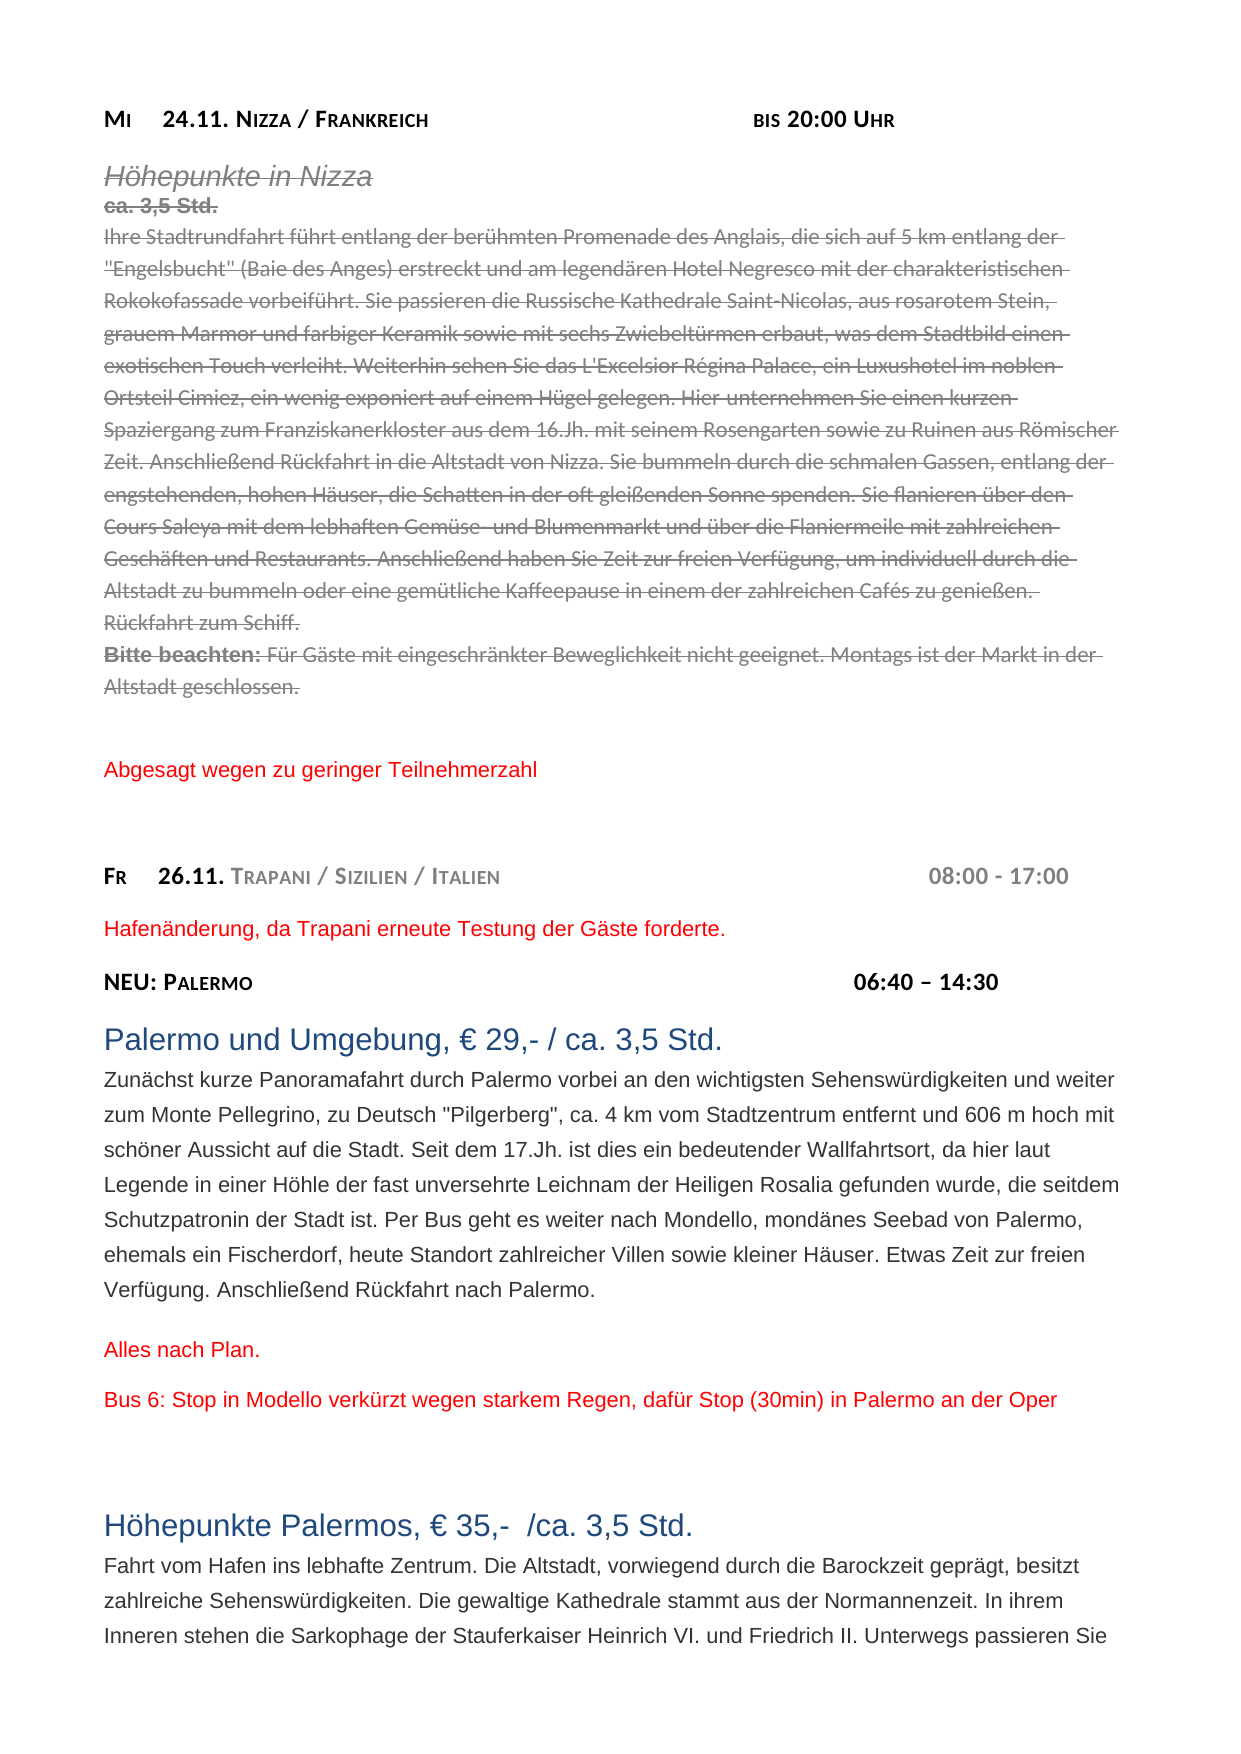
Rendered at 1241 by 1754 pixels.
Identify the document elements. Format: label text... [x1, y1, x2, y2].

text Hafenänderung, da Trapani erneute Testung der Gäste forderte. [103, 916, 1122, 941]
text NEU: Palermo 06:40 – 14:30 [103, 966, 1122, 996]
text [103, 1543, 1122, 1648]
text ca. 3,5 Std. Ihre Stadtrundfahrt führt entlang der berühmten Promenade des Anglais, die sich auf 5 km entlang der "Engelsbucht" (Baie des Anges) erstreckt und am legendären Hotel Negresco mit der charakteristischen Rokokofassade vorbeiführt. Sie passieren die Russische Kathedrale Saint-Nicolas, aus rosarotem Stein, grauem Marmor und farbiger Keramik sowie mit sechs Zwiebeltürmen erbaut, was dem Stadtbild einen exotischen Touch verleiht. Weiterhin sehen Sie das L'Excelsior Régina Palace, ein Luxushotel im noblen Ortsteil Cimiez, ein wenig exponiert auf einem Hügel gelegen. Hier unternehmen Sie einen kurzen Spaziergang zum Franziskanerkloster aus dem 16.Jh. mit seinem Rosengarten sowie zu Ruinen aus Römischer Zeit. Anschließend Rückfahrt in die Altstadt von Nizza. Sie bummeln durch die schmalen Gassen, entlang der engstehenden, hohen Häuser, die Schatten in der oft gleißenden Sonne spenden. Sie flanieren über den Cours Saleya mit dem lebhaften Gemüse- und Blumenmarkt und über die Flaniermeile mit zahlreichen Geschäften und Restaurants. Anschließend haben Sie Zeit zur freien Verfügung, um individuell durch die Altstadt zu bummeln oder eine gemütliche Kaffeepause in einem der zahlreichen Cafés zu genießen. Rückfahrt zum Schiff. Bitte beachten: Für Gäste mit eingeschränkter Beweglichkeit nicht geeignet. Montags ist der Markt in der Altstadt geschlossen. [103, 193, 1122, 700]
text Bus 6: Stop in Modello verkürzt wegen starkem Regen, dafür Stop (30min) in Palermo an der Oper [103, 1387, 1122, 1412]
text Fr 26.11. Trapani / Sizilien / Italien 08:00 - 17:00 [103, 860, 1122, 891]
text Abgesagt wegen zu geringer Teilnehmerzahl [103, 725, 1122, 782]
subtitle Höhepunkte in Nizza [103, 159, 1122, 193]
text Mi 24.11. Nizza / Frankreich bis 20:00 Uhr [103, 103, 1122, 134]
text Höhepunkte Palermos, € 35,- /ca. 3,5 Std. [103, 1507, 1122, 1543]
text Palermo und Umgebung, € 29,- / ca. 3,5 Std. [103, 1021, 1122, 1057]
text Zunächst kurze Panoramafahrt durch Palermo vorbei an den wichtigsten Sehenswürdigkeiten und weiter zum Monte Pellegrino, zu Deutsch "Pilgerberg", ca. 4 km vom Stadtzentrum entfernt und 606 m hoch mit schöner Aussicht auf die Stadt. Seit dem 17.Jh. ist dies ein bedeutender Wallfahrtsort, da hier laut Legende in einer Höhle der fast unversehrte Leichnam der Heiligen Rosalia gefunden wurde, die seitdem Schutzpatronin der Stadt ist. Per Bus geht es weiter nach Mondello, mondänes Seebad von Palermo, ehemals ein Fischerdorf, heute Standort zahlreicher Villen sowie kleiner Häuser. Etwas Zeit zur freien Verfügung. Anschließend Rückfahrt nach Palermo. [103, 1057, 1122, 1302]
text Alles nach Plan. [103, 1337, 1122, 1363]
